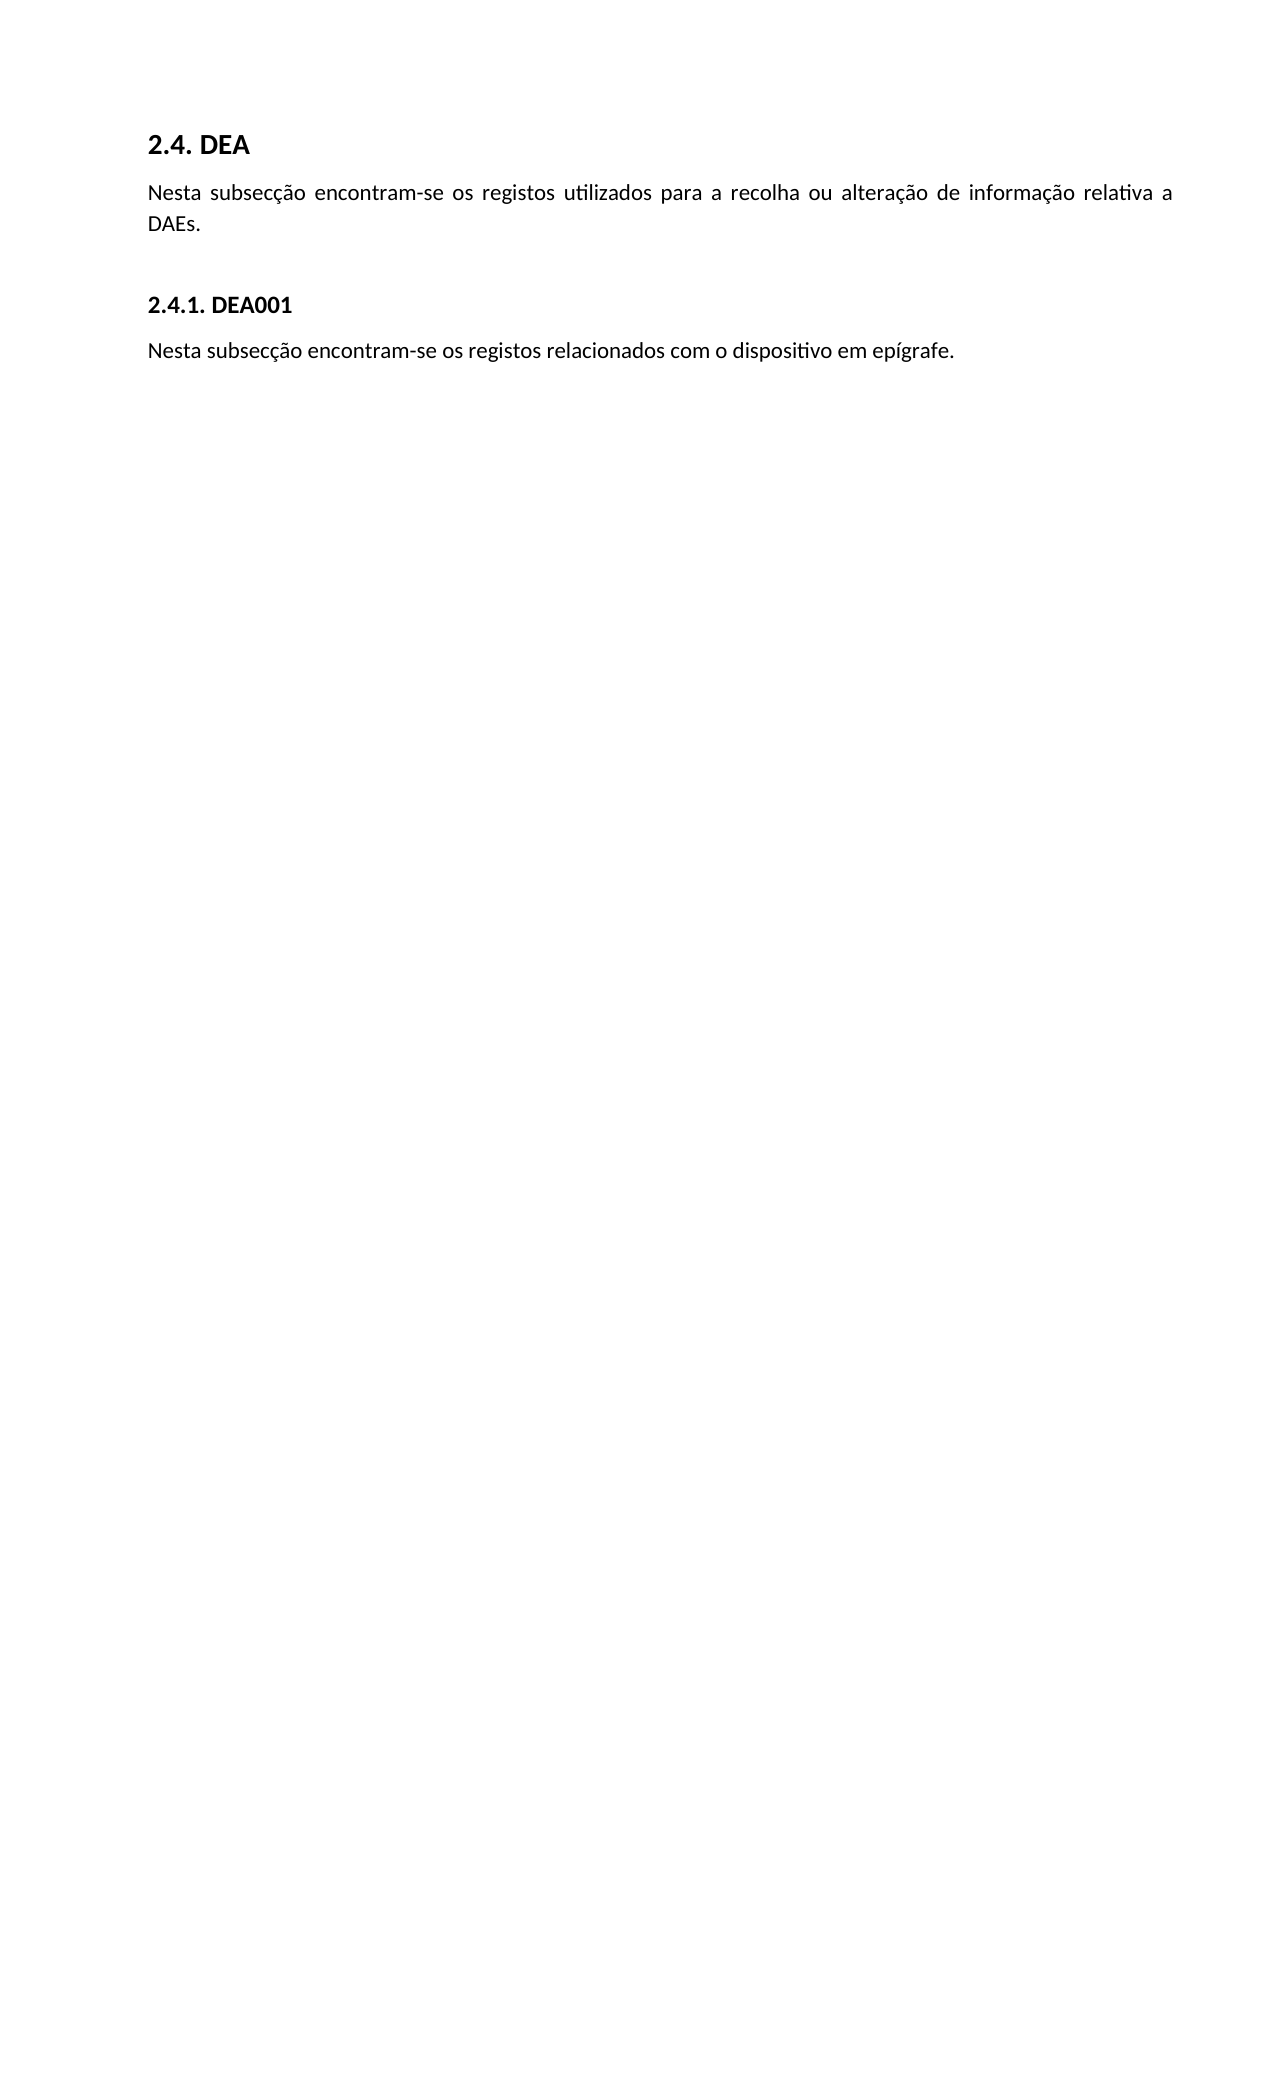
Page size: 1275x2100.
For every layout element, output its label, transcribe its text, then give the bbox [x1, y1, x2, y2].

text DEA [148, 126, 1174, 162]
text Nesta subsecção encontram-se os registos utilizados para a recolha ou alteração de informação relativa a DAEs. [148, 178, 1174, 237]
text DEA001 [148, 289, 1174, 319]
text Nesta subsecção encontram-se os registos relacionados com o dispositivo em epígrafe. [148, 336, 1174, 364]
